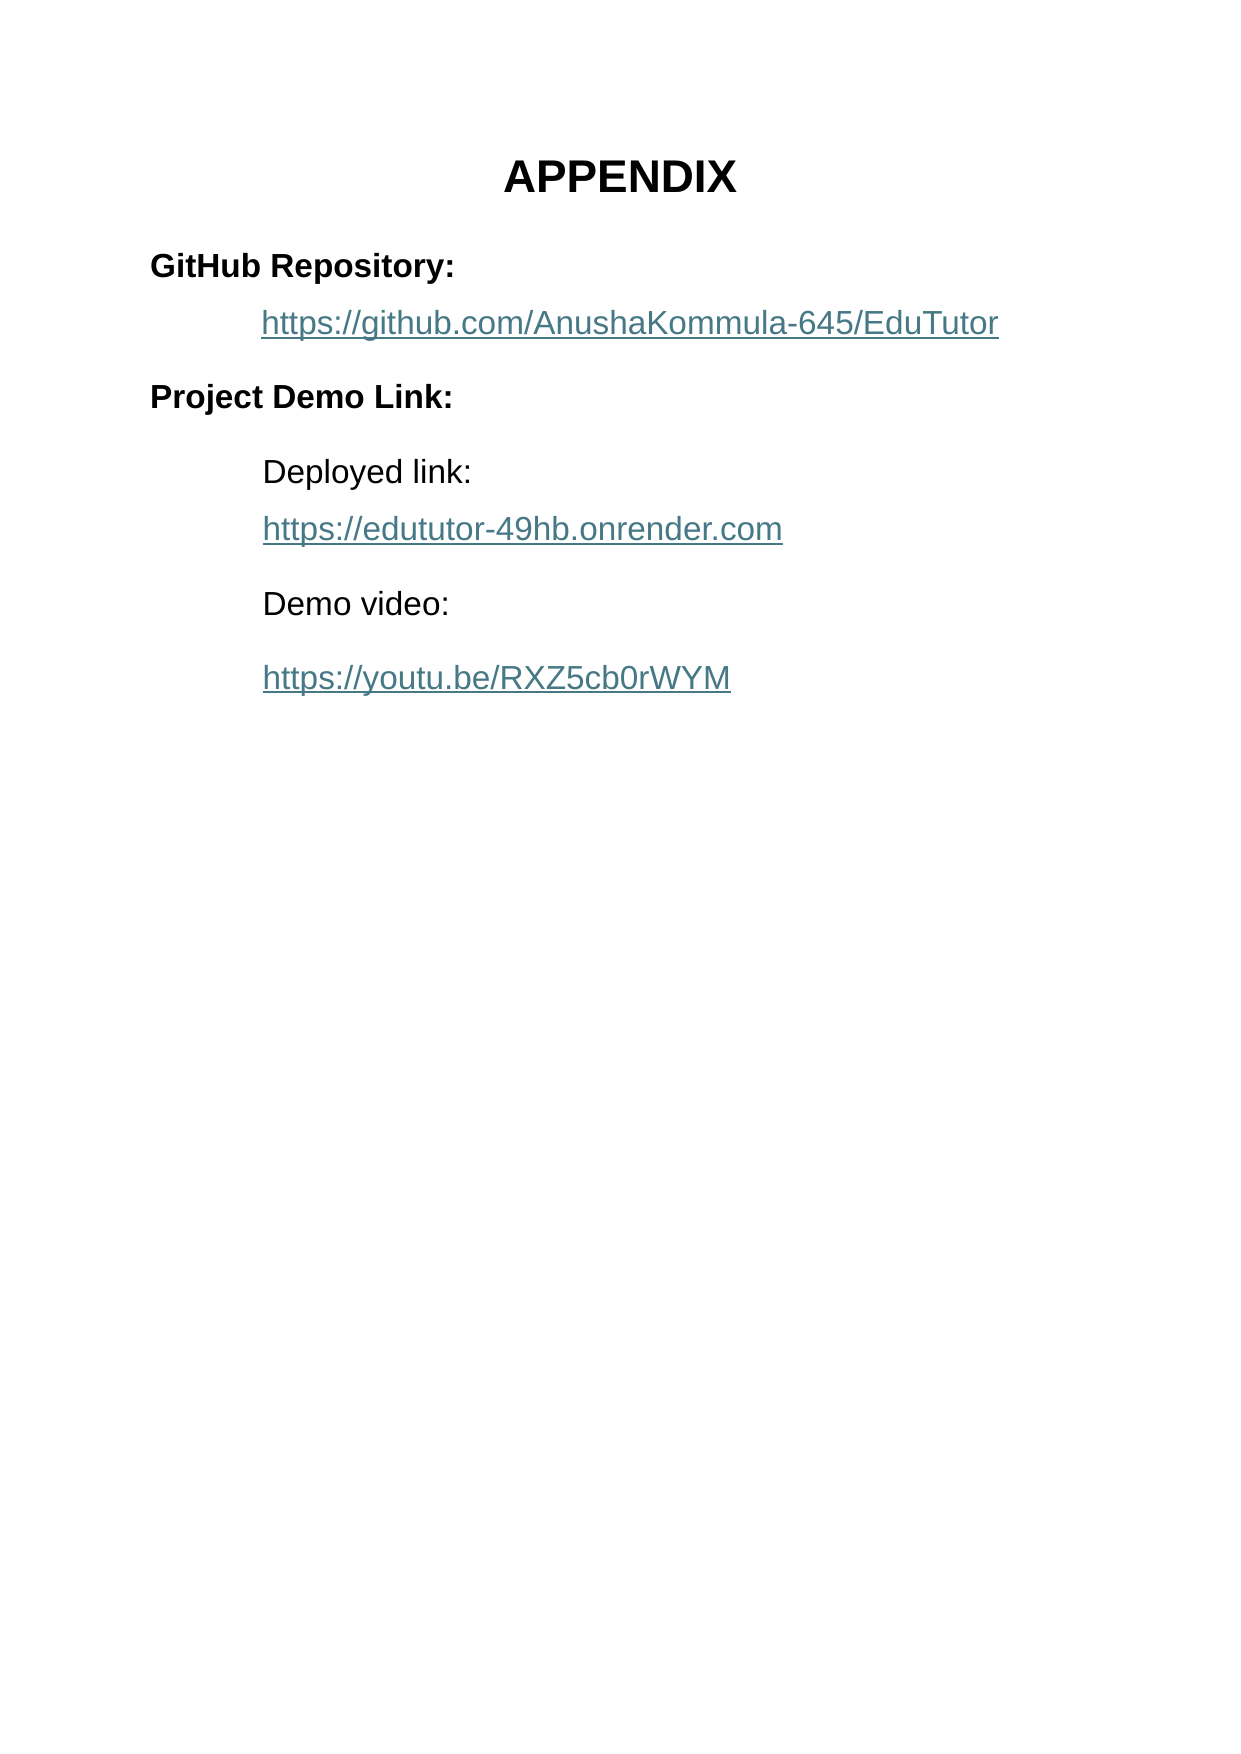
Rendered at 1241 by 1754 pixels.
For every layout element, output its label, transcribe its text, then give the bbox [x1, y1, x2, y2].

text Project Demo Link: [150, 378, 1090, 416]
text Demo video: [262, 584, 1090, 622]
text Deployed link: https://edututor-49hb.onrender.com [262, 452, 1090, 548]
text GitHub Repository: https://github.com/AnushaKommula-645/EduTutor [150, 246, 1090, 342]
text APPENDIX [150, 150, 1090, 203]
text https://youtu.be/RXZ5cb0rWYM [262, 658, 1090, 696]
